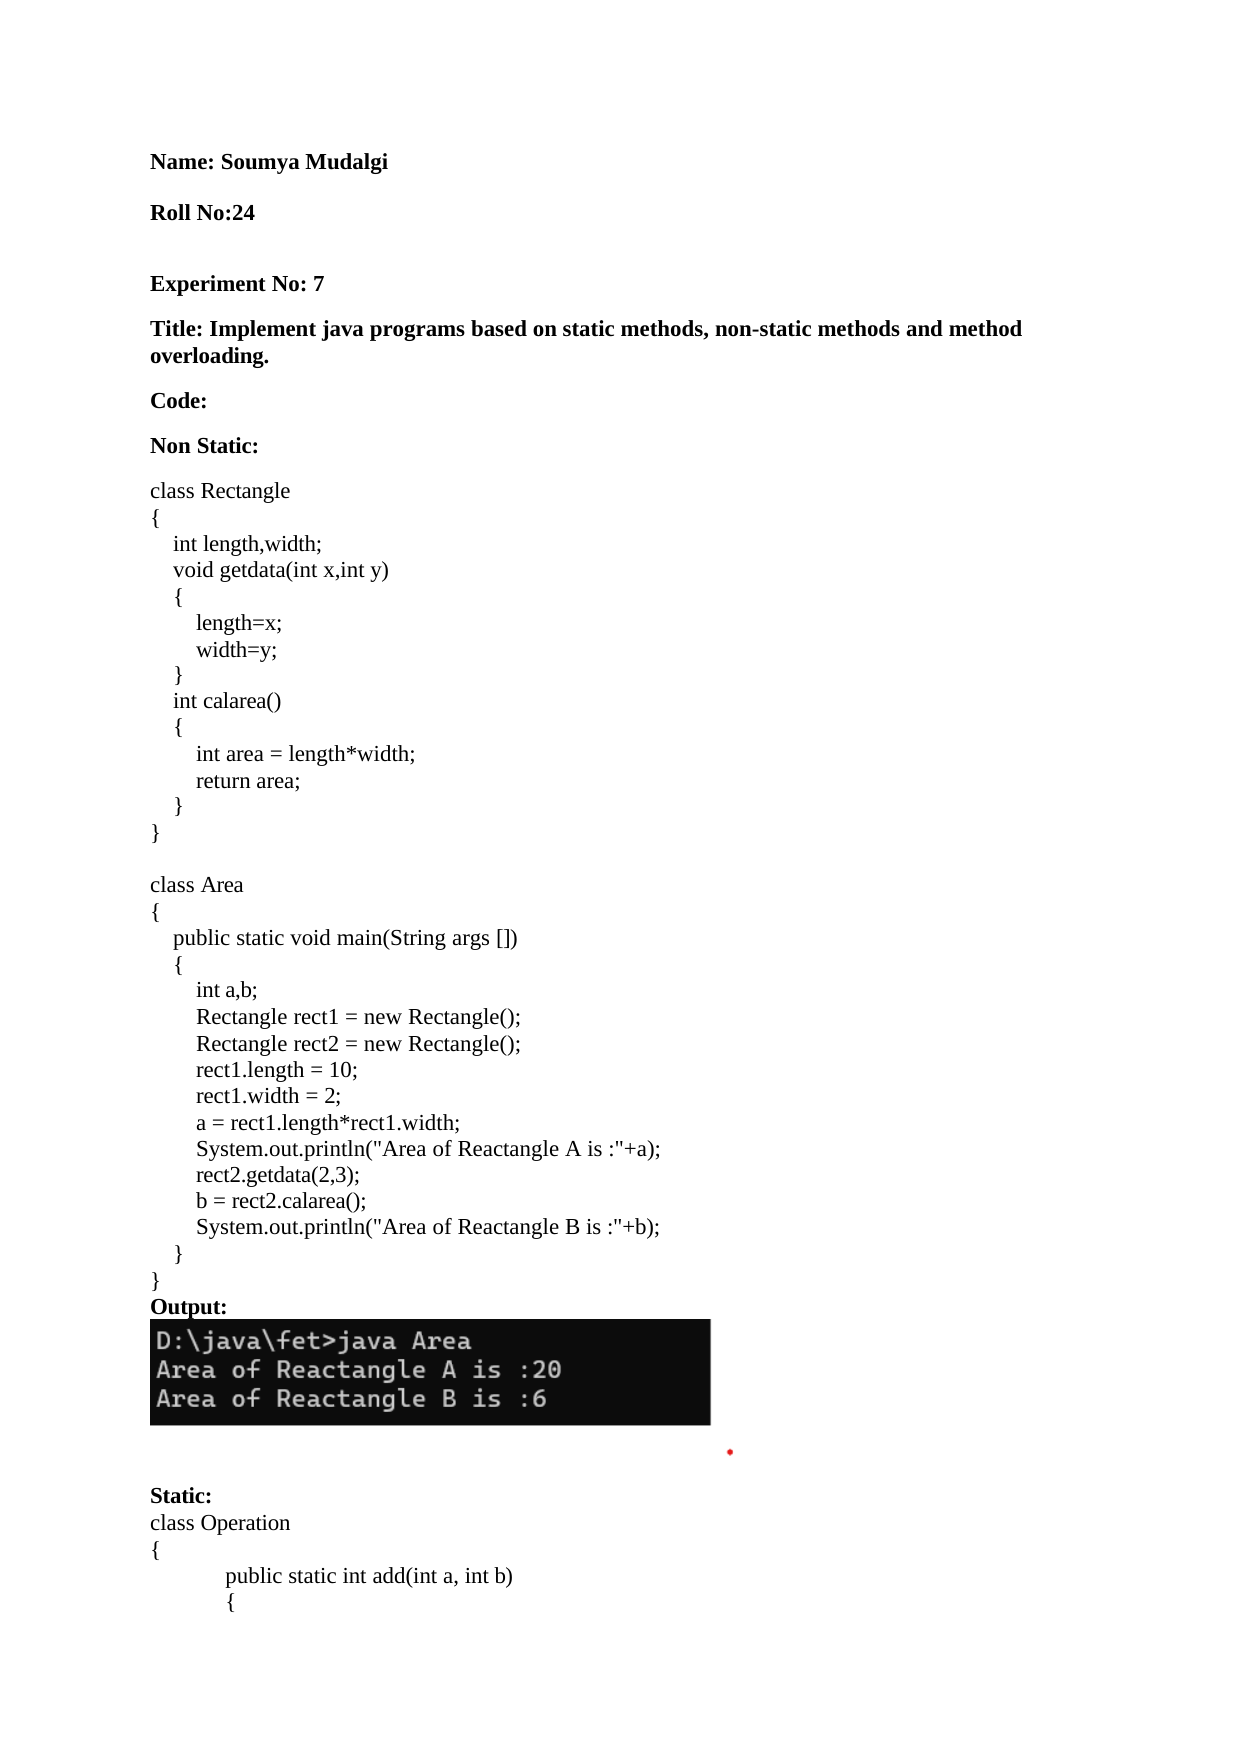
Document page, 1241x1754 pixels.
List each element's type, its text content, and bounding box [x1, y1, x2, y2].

text { [225, 1588, 1065, 1614]
text Static: [150, 1483, 1065, 1509]
text } [173, 1240, 1065, 1266]
text System.out.println("Area of Reactangle B is :"+b); [196, 1214, 1065, 1240]
text Rectangle rect1 = new Rectangle(); Rectangle rect2 = new Rectangle(); rect1.length = 10; [196, 1003, 521, 1082]
text int a,b; [196, 977, 1065, 1003]
text length=x; width=y; [196, 609, 361, 662]
text b = rect2.calarea(); [196, 1188, 1065, 1214]
text Experiment No: 7 [150, 270, 361, 296]
text { [173, 951, 1065, 977]
text Roll No:24 [150, 199, 361, 226]
text class Area [150, 872, 1065, 898]
text Non Static: [150, 432, 1065, 459]
text int area = length*width; return area; [196, 740, 464, 793]
text Title: Implement java programs based on static methods, non-static methods and method overloading. [150, 315, 1065, 369]
text { [173, 583, 1065, 609]
text } [173, 793, 1065, 819]
text Name: Soumya Mudalgi [150, 148, 1065, 174]
text { [150, 504, 1065, 530]
text int calarea() [173, 688, 1065, 714]
text Code: [150, 387, 1065, 413]
text } [150, 1267, 1065, 1293]
text { [150, 1536, 1065, 1562]
text Output: [150, 1293, 1065, 1319]
picture [150, 1319, 734, 1456]
text { [173, 714, 1065, 740]
text class Rectangle [150, 477, 1065, 503]
text a = rect1.length*rect1.width; System.out.println("Area of Reactangle A is :"+a); rect2.getdata(2,3); [196, 1109, 689, 1188]
text } [173, 662, 1065, 688]
text class Operation [150, 1509, 1065, 1535]
text } [150, 819, 1065, 845]
text public static void main(String args []) [173, 924, 1065, 951]
text void getdata(int x,int y) [173, 556, 1065, 583]
text rect1.width = 2; [196, 1082, 1065, 1109]
text public static int add(int a, int b) [225, 1562, 1065, 1588]
text { [150, 898, 1065, 924]
text int length,width; [173, 530, 1065, 556]
